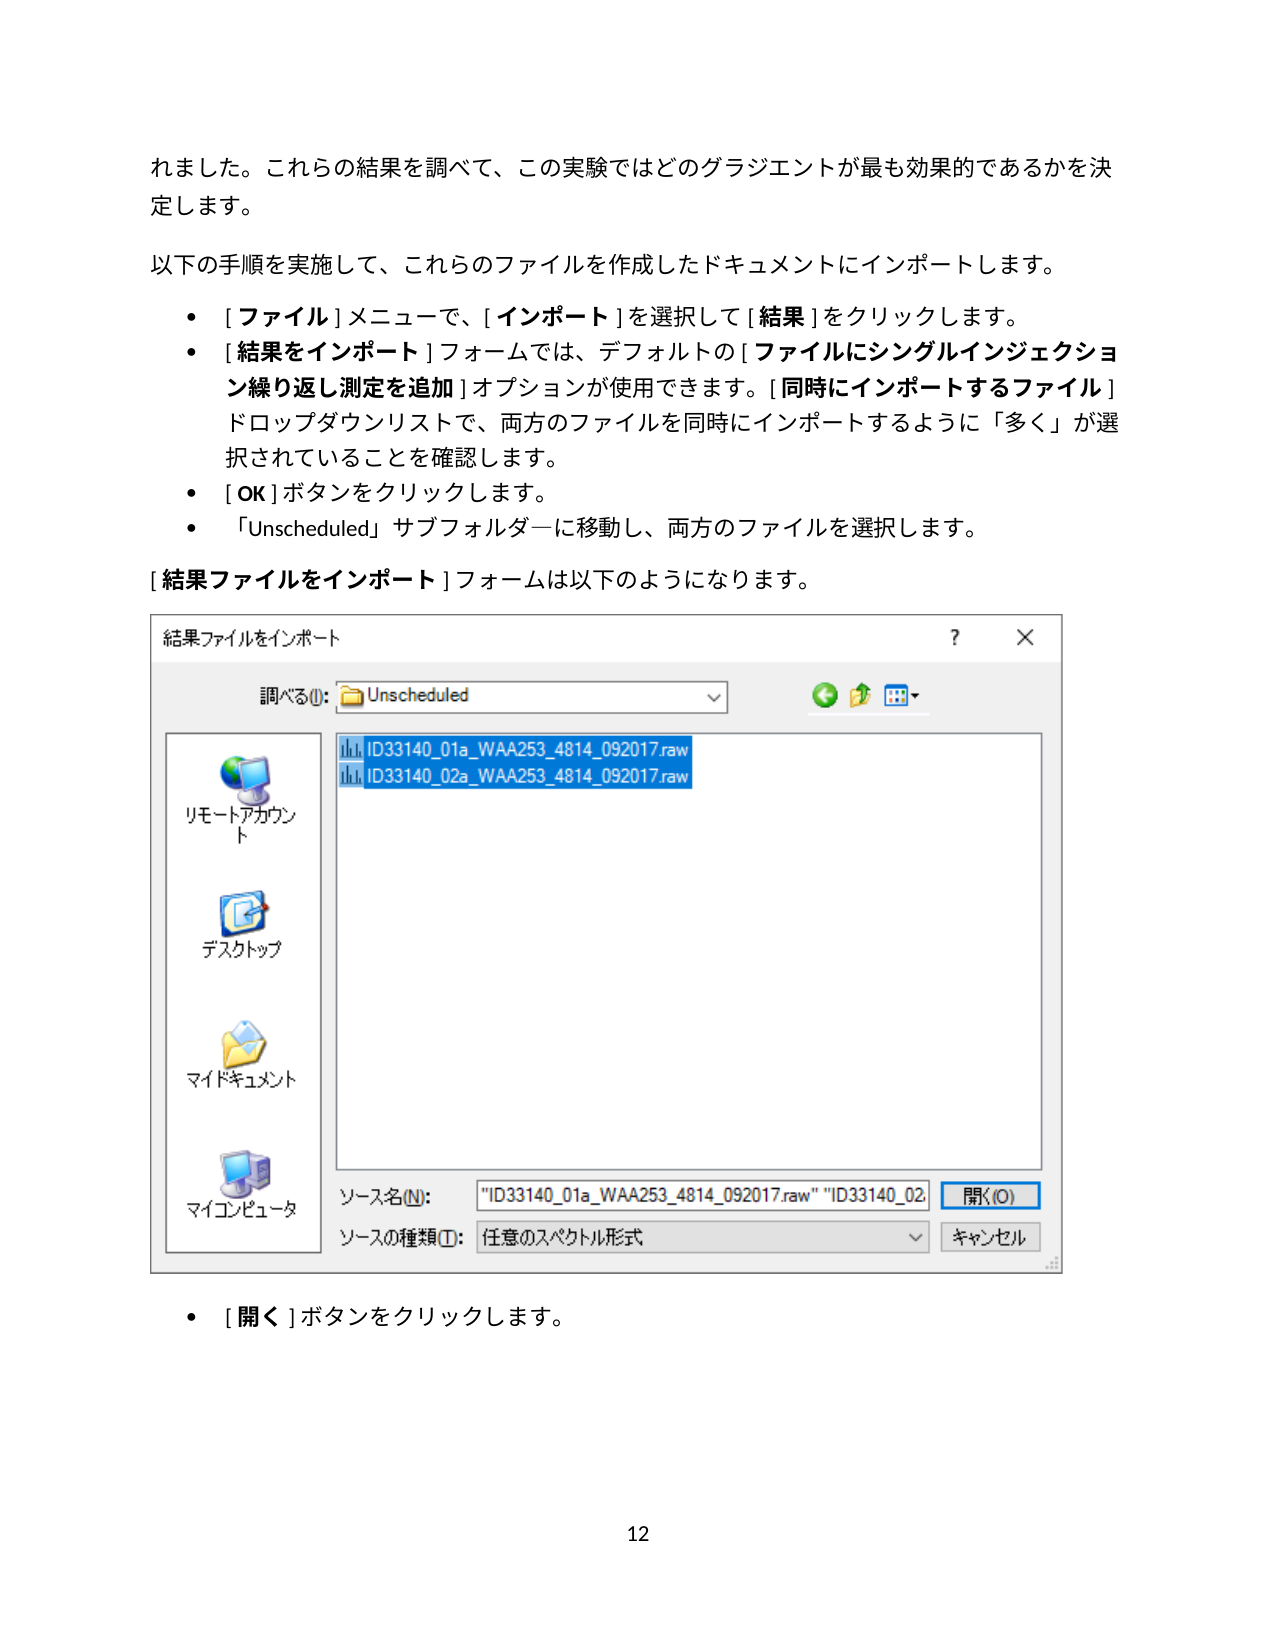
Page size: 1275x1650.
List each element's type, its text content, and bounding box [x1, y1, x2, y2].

text [ 結果ファイルをインポート ] フォームは以下のようになります。 [150, 562, 1125, 595]
list 「Unscheduled」サブフォルダ―に移動し、両方のファイルを選択します。 [187, 510, 1125, 543]
picture [150, 614, 1063, 1274]
list [ ファイル ] メニューで、[ インポート ] を選択して [ 結果 ] をクリックします。 [187, 299, 1125, 332]
list [ OK ] ボタンをクリックします。 [187, 475, 1125, 508]
list [ 結果をインポート ] フォームでは、デフォルトの [ ファイルにシングルインジェクション繰り返し測定を追加 ] オプションが使用できます。[ 同時にインポートするファイル ] ドロップダウンリストで、両方のファイルを同時にインポートするように「多く」が選択されていることを確認します。 [187, 334, 1125, 473]
list [ 開く ] ボタンをクリックします。 [187, 1299, 1125, 1332]
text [150, 150, 1125, 221]
text 以下の手順を実施して、これらのファイルを作成したドキュメントにインポートします。 [150, 247, 1125, 280]
